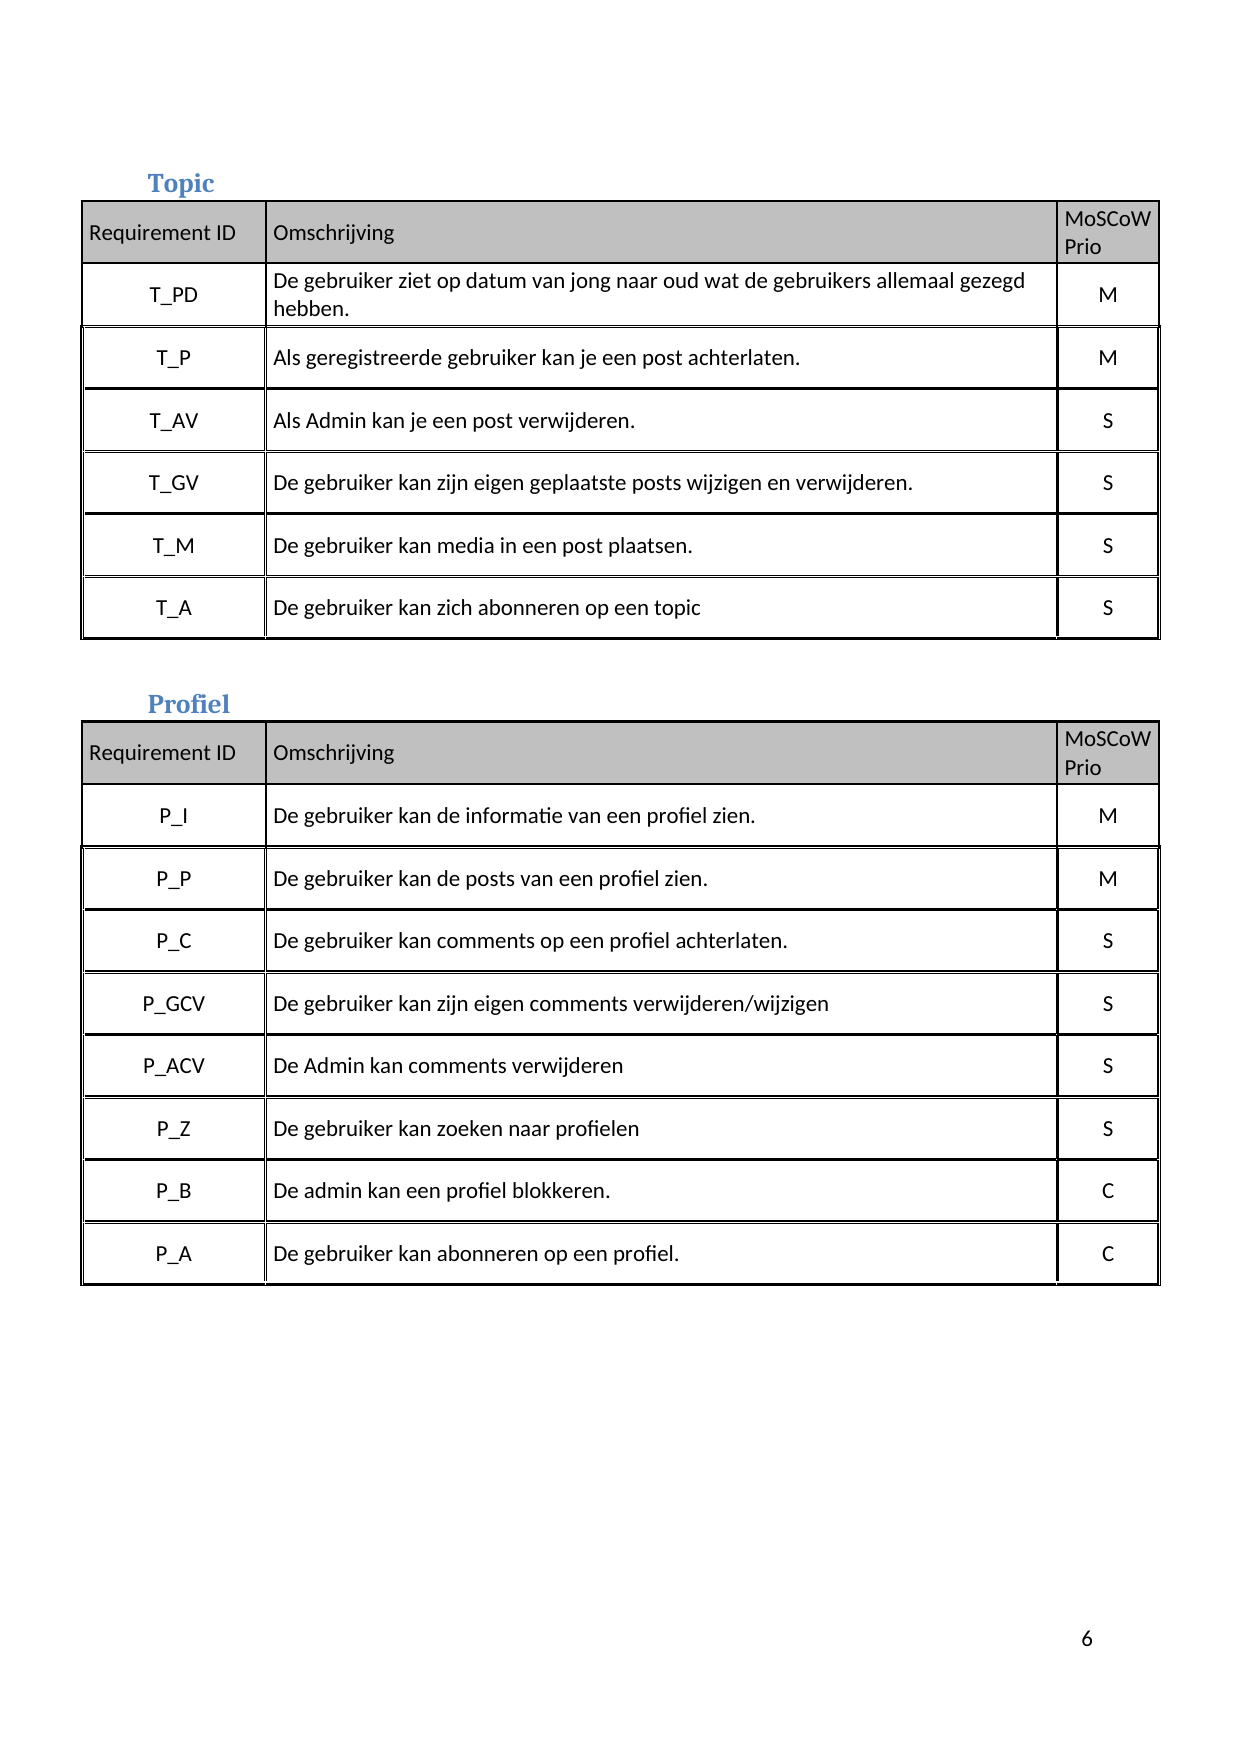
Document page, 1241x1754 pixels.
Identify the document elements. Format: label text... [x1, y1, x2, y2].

table_cell P_ACV [84, 1036, 264, 1095]
table_cell Als geregistreerde gebruiker kan je een post achterlaten. [267, 328, 1056, 387]
table_cell De gebruiker kan de informatie van een profiel zien. [267, 785, 1056, 845]
subtitle Topic [148, 168, 1093, 199]
table_cell T_M [84, 515, 264, 574]
table_header MoSCoW Prio [1058, 202, 1158, 262]
table_cell S [1059, 515, 1157, 574]
subtitle Profiel [148, 689, 1093, 720]
table_cell P_B [84, 1161, 264, 1220]
table_header Requirement ID [83, 723, 265, 783]
table_header Omschrijving [267, 202, 1056, 262]
table_cell S [1059, 390, 1157, 449]
table_cell De gebruiker kan media in een post plaatsen. [267, 515, 1056, 574]
table_cell De admin kan een profiel blokkeren. [267, 1161, 1056, 1220]
table_cell T_AV [84, 390, 264, 449]
table_cell P_C [84, 911, 264, 970]
table_cell T_A [84, 578, 266, 637]
table_cell De gebruiker kan comments op een profiel achterlaten. [267, 911, 1056, 970]
table_cell C [1059, 1161, 1157, 1220]
table_cell P_Z [84, 1099, 264, 1158]
table_header MoSCoW Prio [1058, 723, 1158, 783]
table_cell De gebruiker ziet op datum van jong naar oud wat de gebruikers allemaal gezegd hebben. [267, 264, 1056, 324]
table_cell De gebruiker kan de posts van een profiel zien. [267, 849, 1056, 908]
table_cell M [1059, 328, 1157, 387]
table_cell P_GCV [84, 974, 264, 1033]
table_cell P_A [84, 1224, 266, 1283]
table_cell S [1059, 1036, 1157, 1095]
table_cell P_I [83, 785, 265, 845]
table_cell S [1057, 578, 1157, 637]
table_cell T_P [84, 328, 264, 387]
table_cell Als Admin kan je een post verwijderen. [267, 390, 1056, 449]
table_cell De Admin kan comments verwijderen [267, 1036, 1056, 1095]
table_header Omschrijving [267, 723, 1056, 783]
table_cell T_PD [83, 264, 265, 324]
table_cell De gebruiker kan zijn eigen comments verwijderen/wijzigen [267, 974, 1056, 1033]
table_header Requirement ID [83, 202, 265, 262]
table_cell M [1059, 849, 1157, 908]
table_cell De gebruiker kan abonneren op een profiel. [266, 1224, 1057, 1283]
table_cell S [1059, 453, 1157, 512]
table_cell C [1057, 1224, 1157, 1283]
table_cell S [1059, 1099, 1157, 1158]
table_cell De gebruiker kan zijn eigen geplaatste posts wijzigen en verwijderen. [267, 453, 1056, 512]
table_cell M [1058, 785, 1158, 845]
table_cell De gebruiker kan zich abonneren op een topic [266, 578, 1057, 637]
table_cell S [1059, 911, 1157, 970]
table_cell M [1058, 264, 1158, 324]
table_cell De gebruiker kan zoeken naar profielen [267, 1099, 1056, 1158]
table_cell S [1059, 974, 1157, 1033]
table_cell T_GV [84, 453, 264, 512]
table_cell P_P [84, 849, 264, 908]
